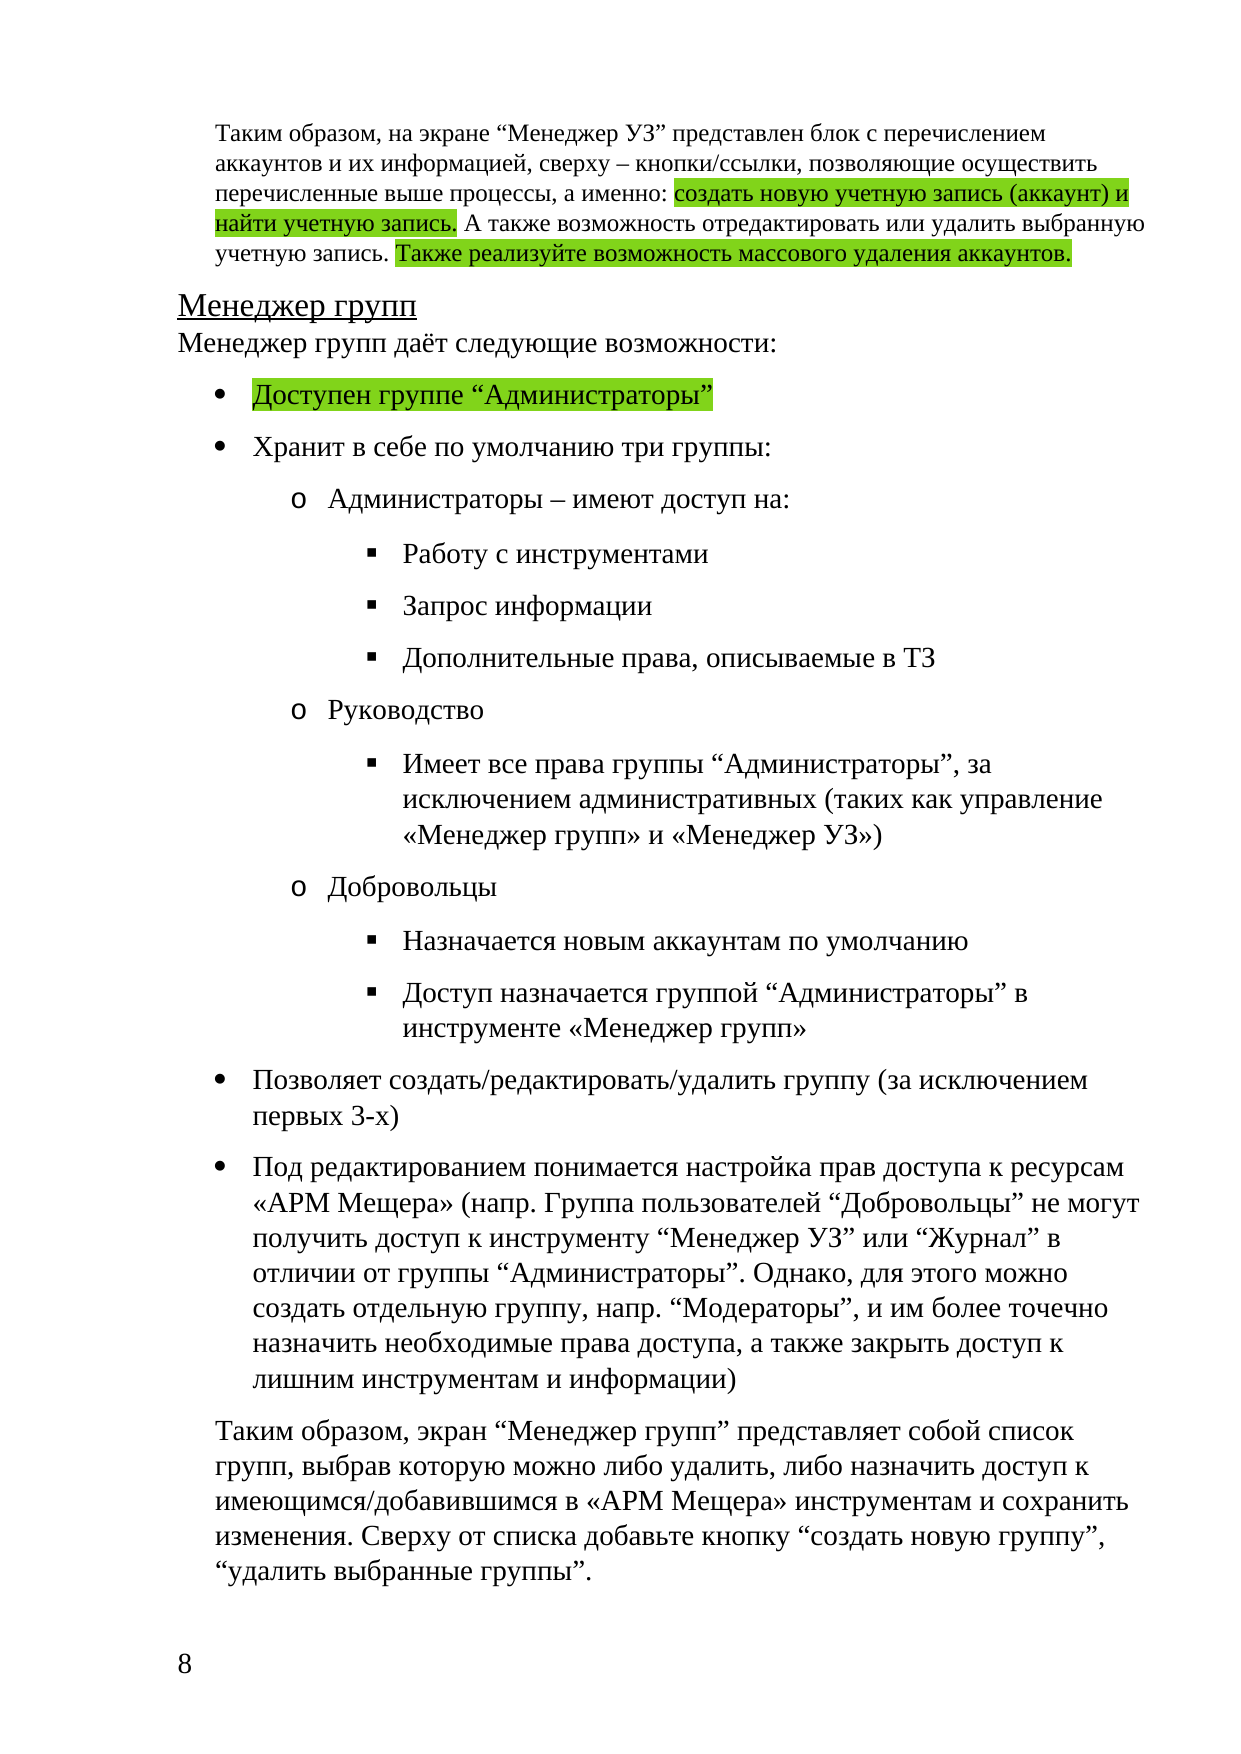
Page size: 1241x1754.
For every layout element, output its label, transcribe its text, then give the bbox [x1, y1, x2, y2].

list Руководство [290, 692, 1152, 728]
list Администраторы – имеют доступ на: [290, 481, 1152, 517]
list Доступ назначается группой “Администраторы” в инструменте «Менеджер групп» [365, 975, 1152, 1044]
list Под редактированием понимается настройка прав доступа к ресурсам «АРМ Мещера» (напр. Группа пользователей “Добровольцы” не могут получить доступ к инструменту “Менеджер УЗ” или “Журнал” в отличии от группы “Администраторы”. Однако, для этого можно создать отдельную группу, напр. “Модераторы”, и им более точечно назначить необходимые права доступа, а также закрыть доступ к лишним инструментам и информации) [215, 1149, 1152, 1394]
list Работу с инструментами [365, 536, 1152, 569]
list Имеет все права группы “Администраторы”, за исключением административных (таких как управление «Менеджер групп» и «Менеджер УЗ») [365, 746, 1152, 850]
subtitle Менеджер групп [177, 285, 1152, 324]
list Назначается новым аккаунтам по умолчанию [365, 923, 1152, 957]
list Добровольцы [290, 869, 1152, 905]
text Таким образом, на экране “Менеджер УЗ” представлен блок с перечислением аккаунтов и их информацией, сверху – кнопки/ссылки, позволяющие осуществить перечисленные выше процессы, а именно: создать новую учетную запись (аккаунт) и найти учетную запись. А также возможность отредактировать или удалить выбранную учетную запись. Также реализуйте возможность массового удаления аккаунтов. [215, 118, 1152, 267]
list Хранит в себе по умолчанию три группы: [215, 429, 1152, 463]
list Дополнительные права, описываемые в ТЗ [365, 640, 1152, 673]
list Запрос информации [365, 588, 1152, 621]
list Позволяет создать/редактировать/удалить группу (за исключением первых 3-х) [215, 1062, 1152, 1131]
list Доступен группе “Администраторы” [215, 377, 1152, 411]
text Менеджер групп даёт следующие возможности: [177, 326, 1152, 359]
